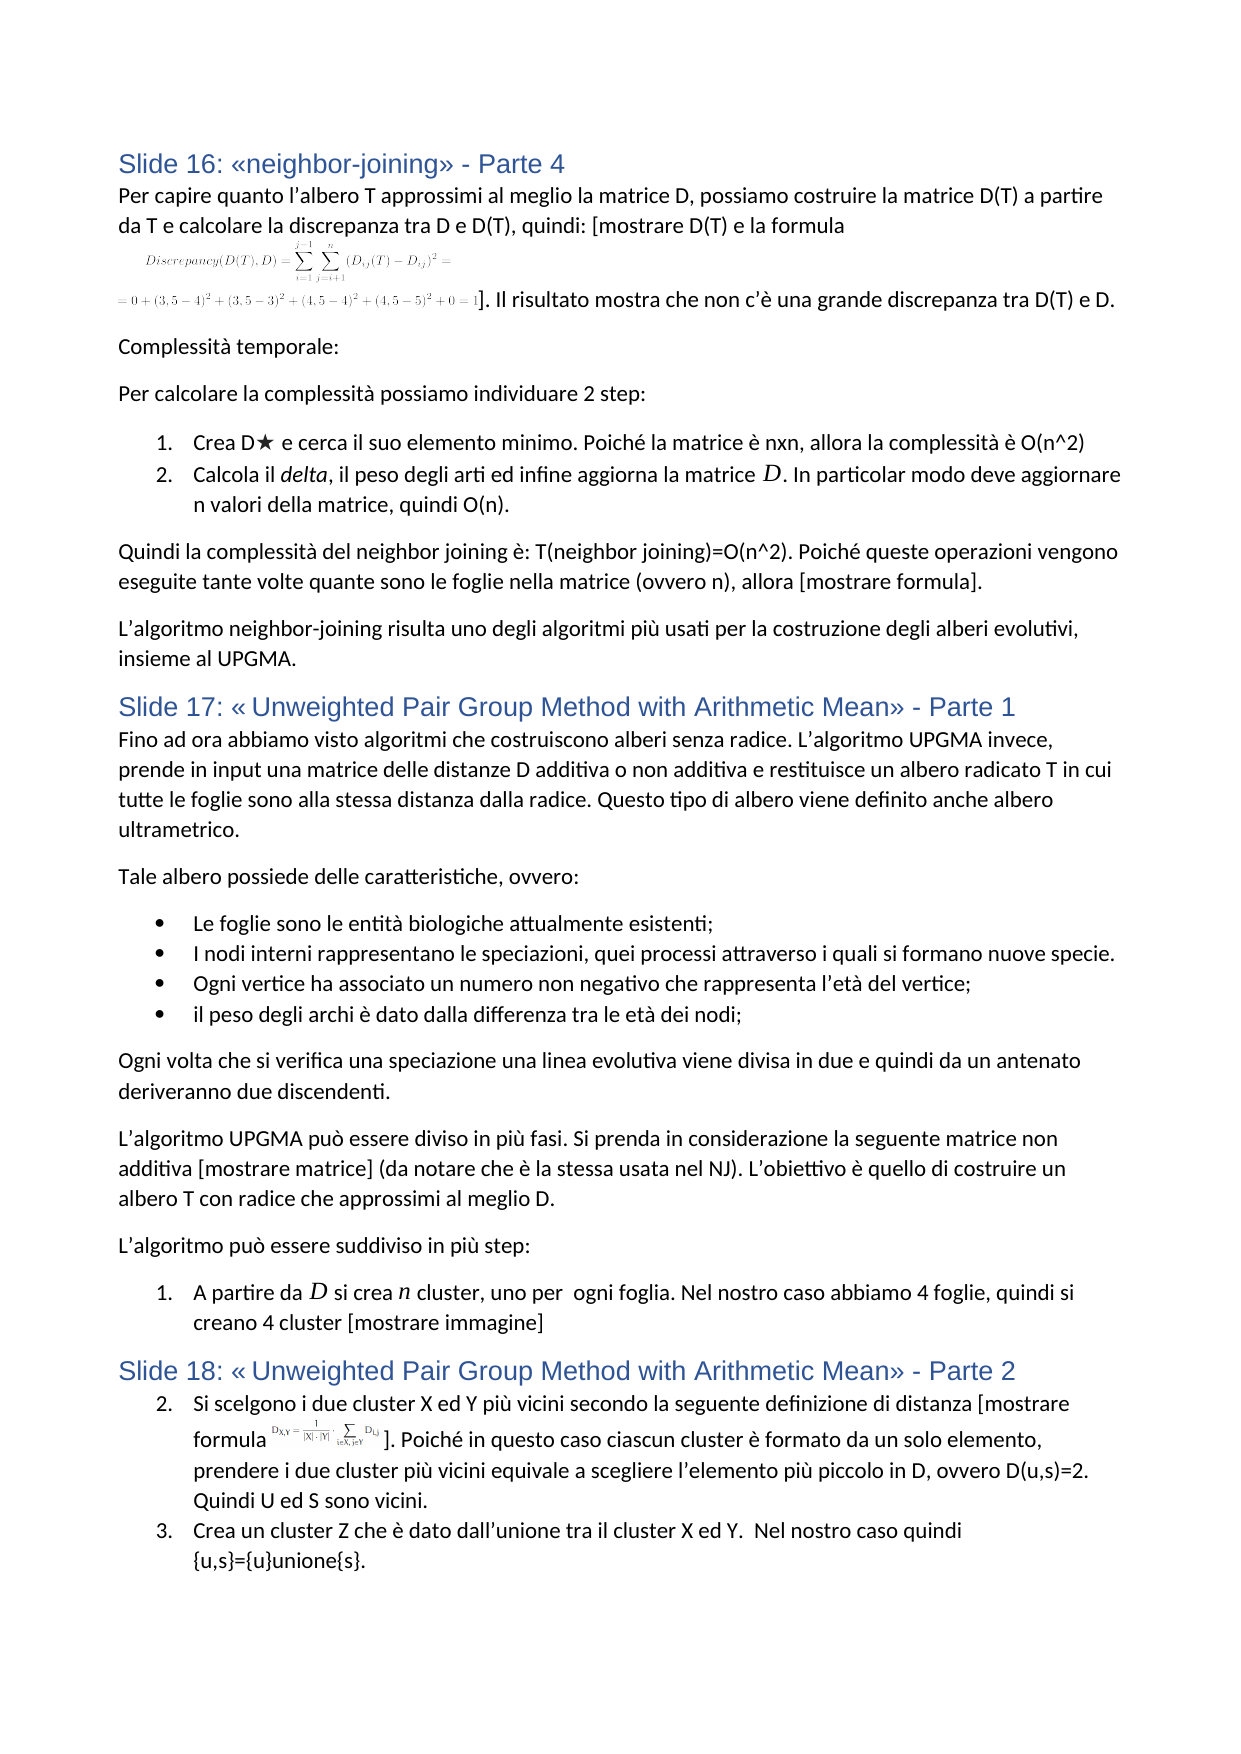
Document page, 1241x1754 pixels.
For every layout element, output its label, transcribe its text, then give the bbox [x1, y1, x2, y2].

list Le foglie sono le entità biologiche attualmente esistenti; [156, 909, 1122, 937]
subtitle Slide 17: « Unweighted Pair Group Method with Arithmetic Mean» - Parte 1 [118, 691, 1122, 722]
list Crea D★ e cerca il suo elemento minimo. Poiché la matrice è nxn, allora la complessità è O(n^2) [281, 426, 1122, 457]
text L’algoritmo neighbor-joining risulta uno degli algoritmi più usati per la costruzione degli alberi evolutivi, insieme al UPGMA. [118, 614, 1122, 672]
text L’algoritmo UPGMA può essere diviso in più fasi. Si prenda in considerazione la seguente matrice non additiva [mostrare matrice] (da notare che è la stessa usata nel NJ). L’obiettivo è quello di costruire un albero T con radice che approssimi al meglio D. [118, 1124, 1122, 1212]
text Fino ad ora abbiamo visto algoritmi che costruiscono alberi senza radice. L’algoritmo UPGMA invece, prende in input una matrice delle distanze D additiva o non additiva e restituisce un albero radicato T in cui tutte le foglie sono alla stessa distanza dalla radice. Questo tipo di albero viene definito anche albero ultrametrico. [118, 725, 1122, 843]
list I nodi interni rappresentano le speciazioni, quei processi attraverso i quali si formano nuove specie. [156, 939, 1122, 967]
picture [272, 1418, 383, 1448]
text L’algoritmo può essere suddiviso in più step: [118, 1231, 1122, 1259]
text Tale albero possiede delle caratteristiche, ovvero: [118, 862, 1122, 890]
subtitle Slide 16: «neighbor-joining» - Parte 4 [118, 148, 1122, 179]
text Ogni volta che si verifica una speciazione una linea evolutiva viene divisa in due e quindi da un antenato deriveranno due discendenti. [118, 1047, 1122, 1105]
text Quindi la complessità del neighbor joining è: T(neighbor joining)=O(n^2). Poiché queste operazioni vengono eseguite tante volte quante sono le foglie nella matrice (ovvero n), allora [mostrare formula]. [118, 537, 1122, 595]
list Crea un cluster Z che è dato dall’unione tra il cluster X ed Y. Nel nostro caso quindi {u,s}={u}unione{s}. [156, 1516, 1122, 1574]
subtitle Slide 18: « Unweighted Pair Group Method with Arithmetic Mean» - Parte 2 [118, 1355, 1122, 1386]
picture [118, 241, 478, 308]
list Si scelgono i due cluster X ed Y più vicini secondo la seguente definizione di distanza [mostrare formula ]. Poiché in questo caso ciascun cluster è formato da un solo elemento, prendere i due cluster più vicini equivale a scegliere l’elemento più piccolo in D, ovvero D(u,s)=2. Quindi U ed S sono vicini. [156, 1389, 1122, 1514]
list A partire da si crea cluster, uno per ogni foglia. Nel nostro caso abbiamo 4 foglie, quindi si creano 4 cluster [mostrare immagine] [156, 1278, 1122, 1336]
text Complessità temporale: [118, 332, 1122, 360]
list Ogni vertice ha associato un numero non negativo che rappresenta l’età del vertice; [156, 969, 1122, 997]
list Calcola il delta, il peso degli arti ed infine aggiorna la matrice . In particolar modo deve aggiornare n valori della matrice, quindi O(n). [156, 460, 1122, 518]
text Per calcolare la complessità possiamo individuare 2 step: [118, 379, 1122, 407]
list il peso degli archi è dato dalla differenza tra le età dei nodi; [156, 1000, 1122, 1028]
